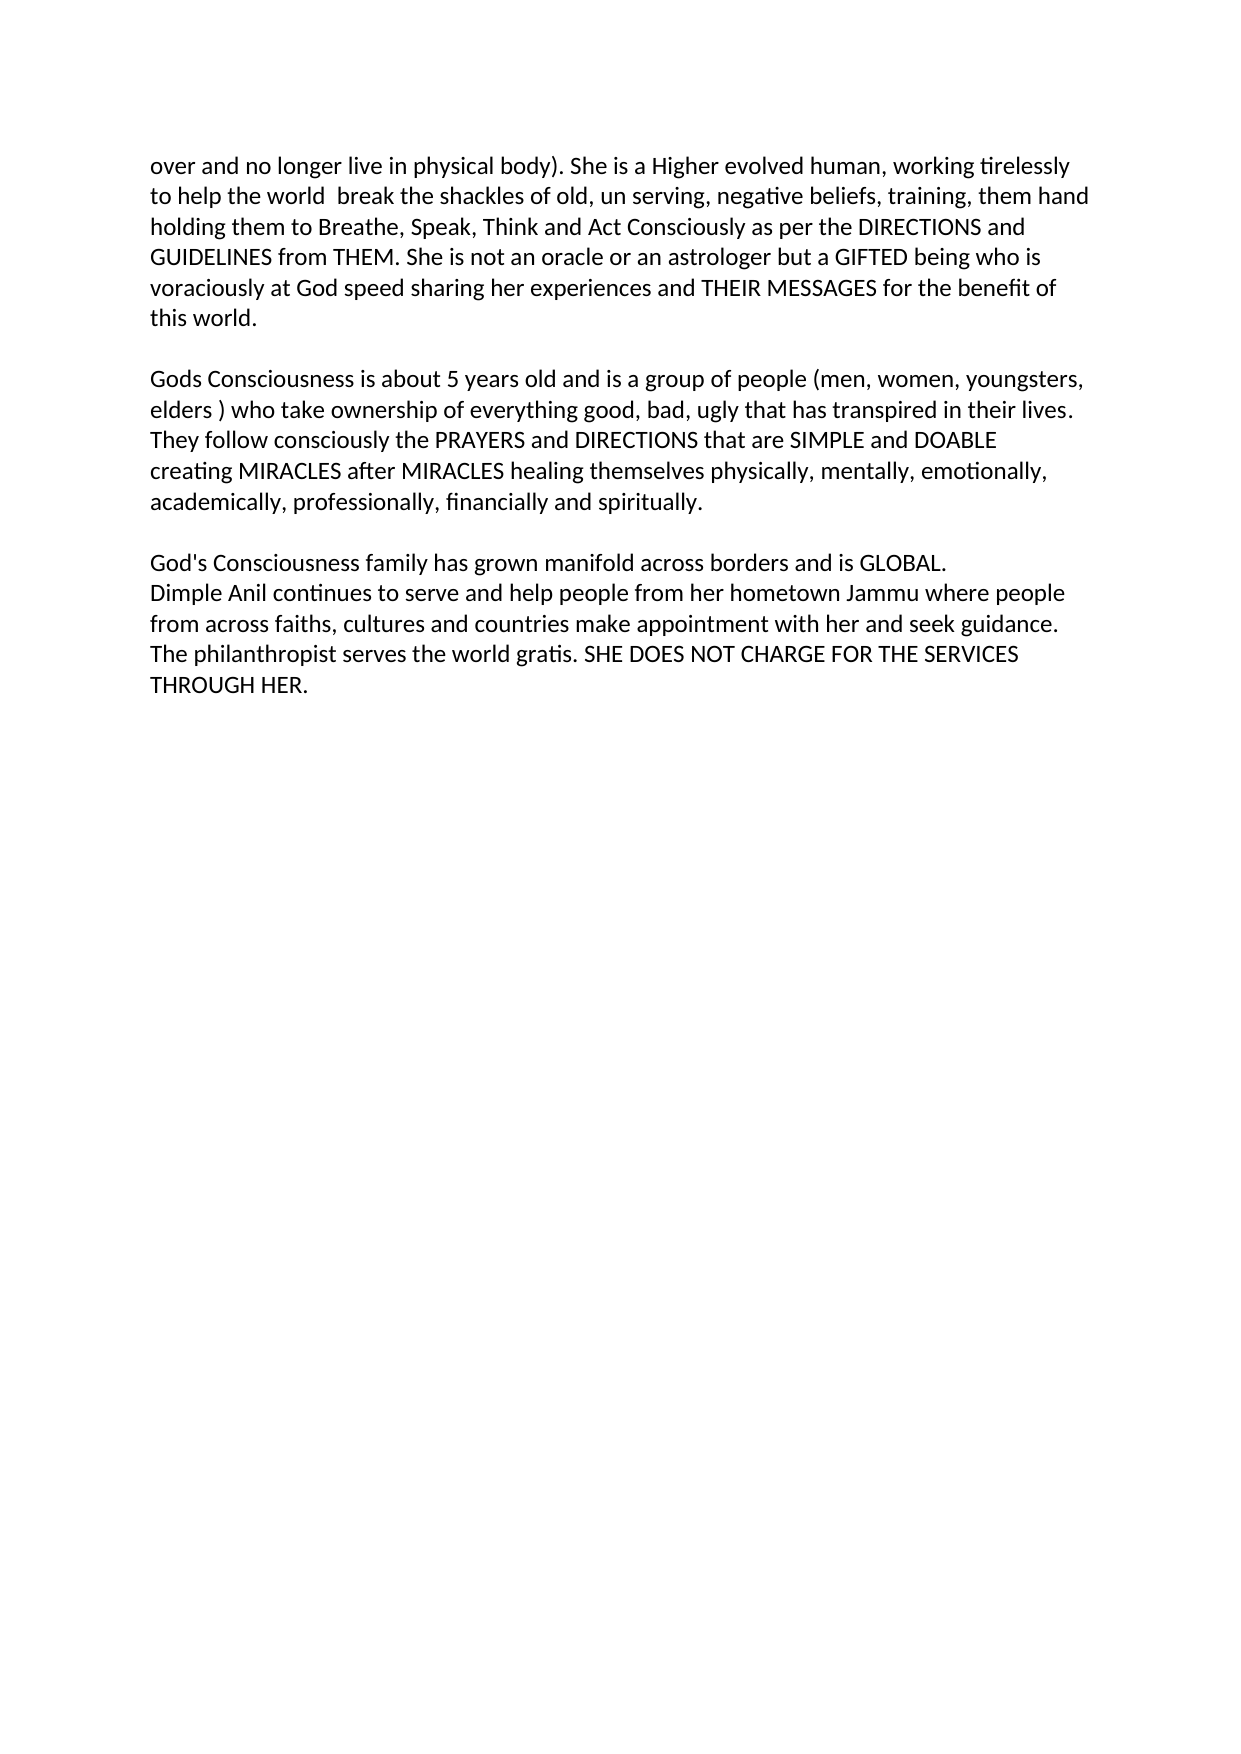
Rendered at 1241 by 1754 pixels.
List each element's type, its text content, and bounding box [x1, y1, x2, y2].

text Dimple Anil continues to serve and help people from her hometown Jammu where people from across faiths, cultures and countries make appointment with her and seek guidance. The philanthropist serves the world gratis. SHE DOES NOT CHARGE FOR THE SERVICES THROUGH HER. [150, 577, 1090, 699]
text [150, 150, 1090, 333]
text God's Consciousness family has grown manifold across borders and is GLOBAL. [150, 547, 1090, 577]
text Gods Consciousness is about 5 years old and is a group of people (men, women, youngsters, elders ) who take ownership of everything good, bad, ugly that has transpired in their lives. They follow consciously the PRAYERS and DIRECTIONS that are SIMPLE and DOABLE creating MIRACLES after MIRACLES healing themselves physically, mentally, emotionally, academically, professionally, financially and spiritually. [150, 364, 1090, 516]
